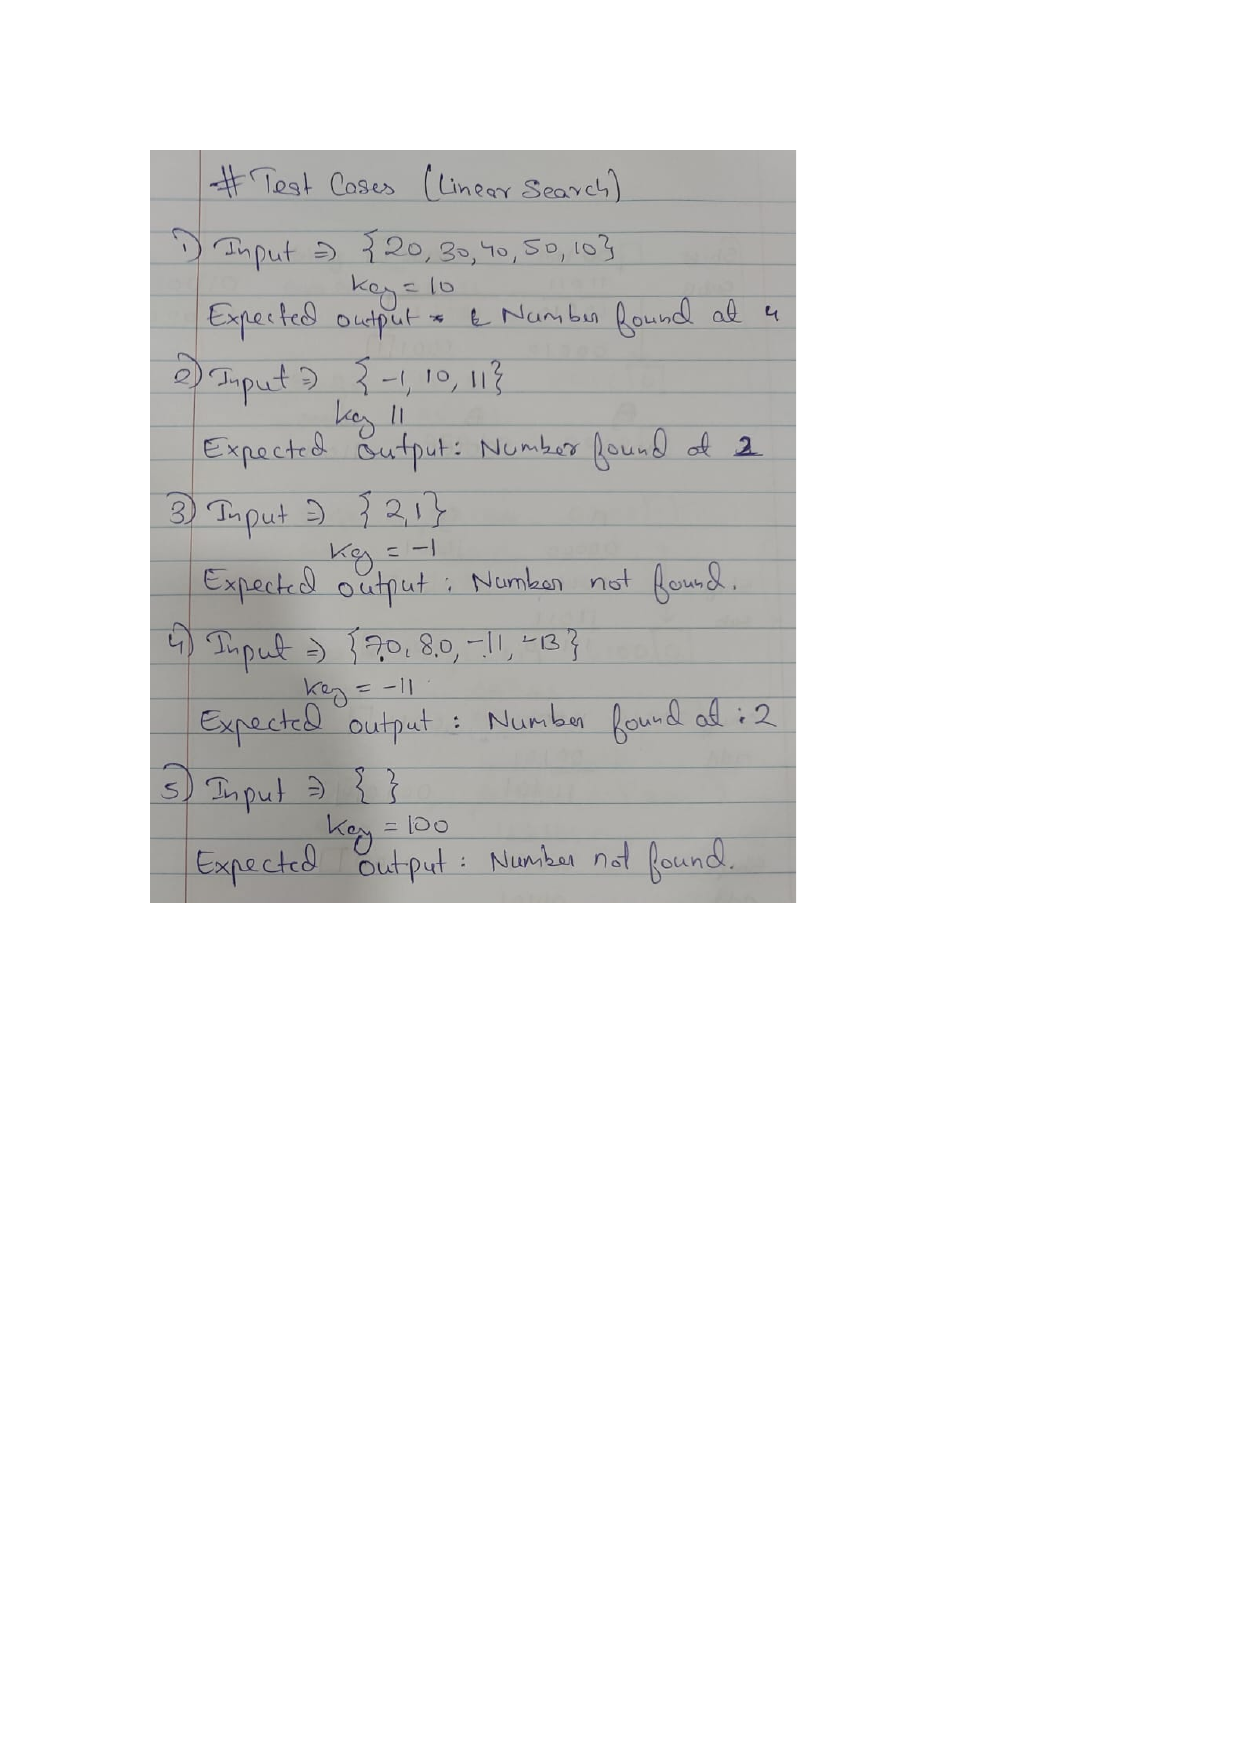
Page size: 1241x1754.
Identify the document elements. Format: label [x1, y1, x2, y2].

picture [150, 150, 797, 903]
